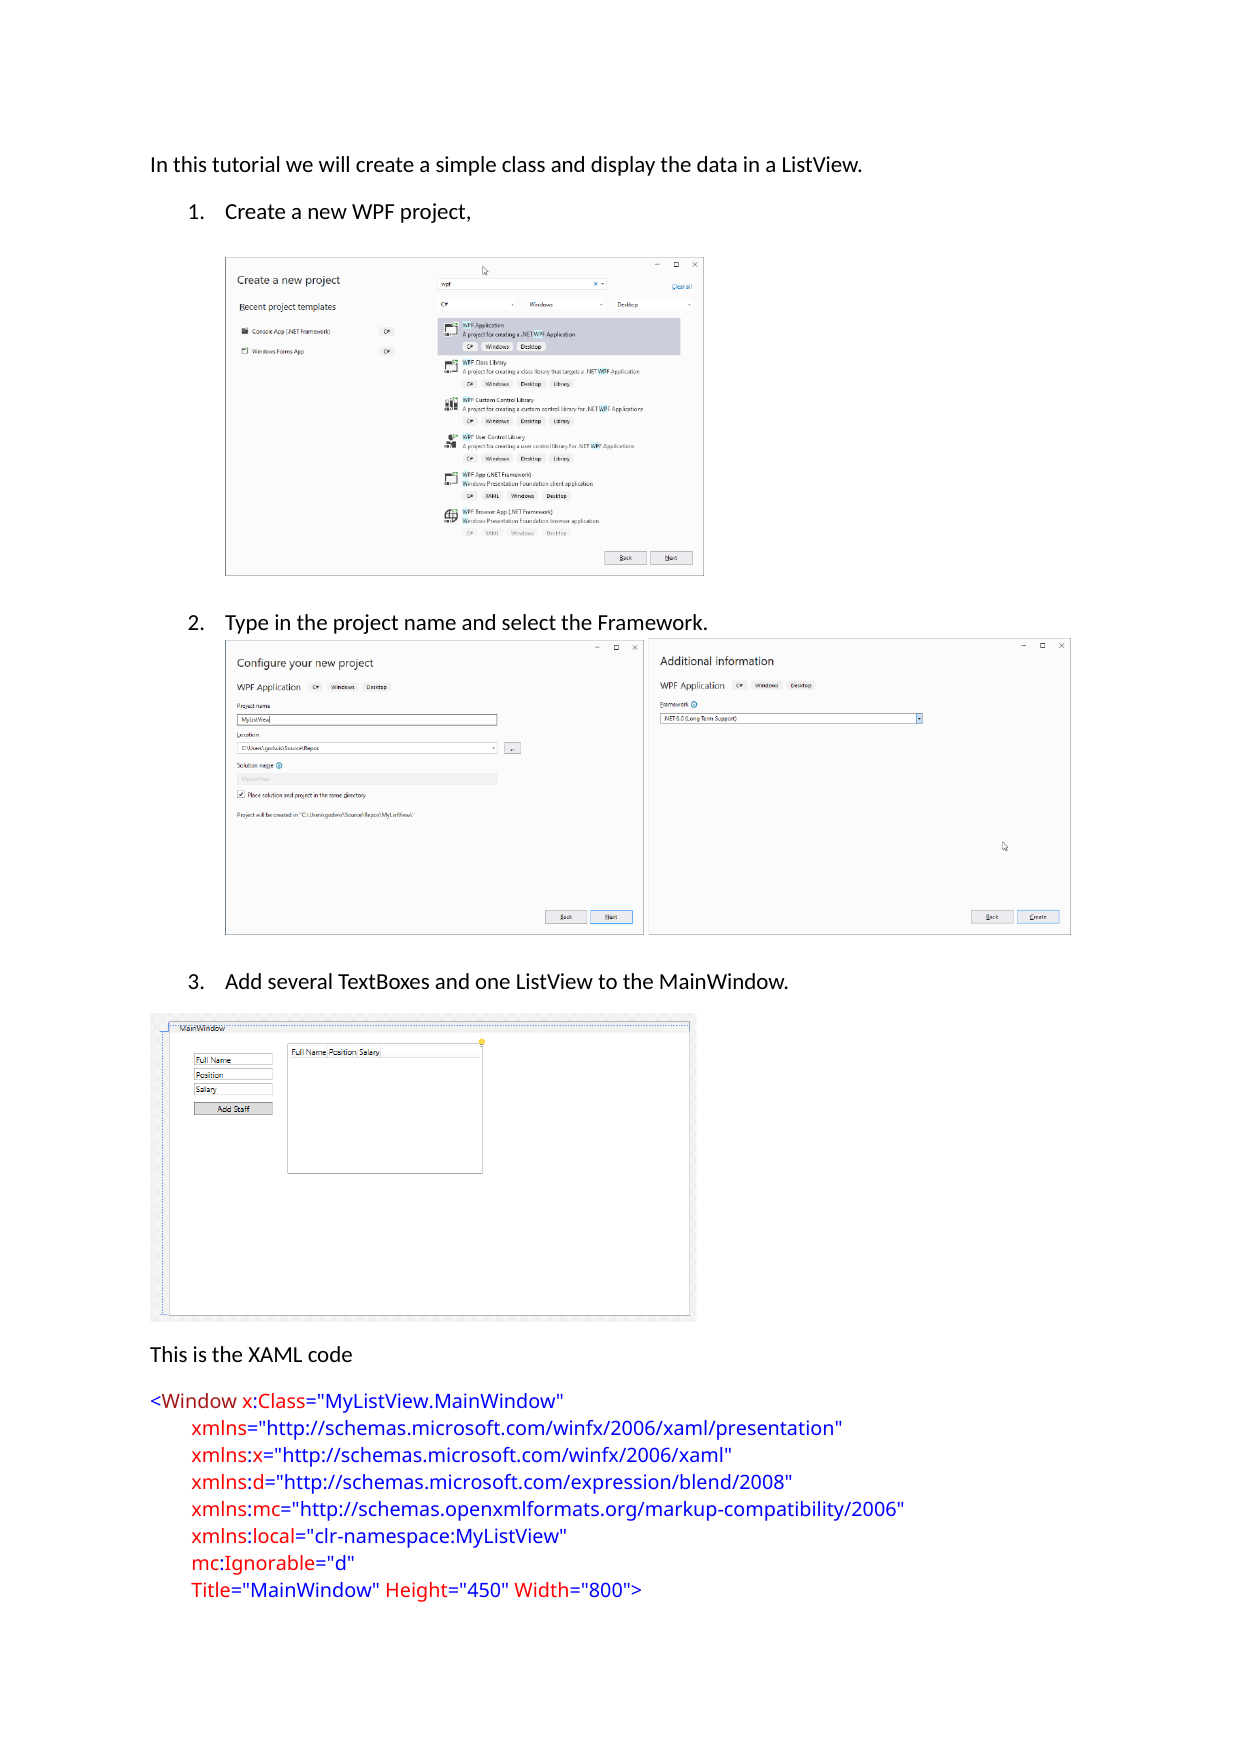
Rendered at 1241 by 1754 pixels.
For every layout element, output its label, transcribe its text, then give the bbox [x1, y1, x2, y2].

list Add several TextBoxes and one ListView to the MainWindow. [187, 967, 1090, 995]
text xmlns:d="http://schemas.microsoft.com/expression/blend/2008" [150, 1468, 1090, 1495]
text xmlns:x="http://schemas.microsoft.com/winfx/2006/xaml" [150, 1441, 1090, 1468]
text <Window x:Class="MyListView.MainWindow" [150, 1387, 1090, 1414]
list Create a new WPF project, [187, 197, 1090, 225]
text xmlns:local="clr-namespace:MyListView" [150, 1522, 1090, 1549]
text This is the XAML code [150, 1340, 1090, 1368]
picture [225, 257, 704, 576]
picture [225, 640, 644, 935]
text In this tutorial we will create a simple class and display the data in a ListView. [150, 150, 1090, 178]
text xmlns:mc="http://schemas.openxmlformats.org/markup-compatibility/2006" [150, 1495, 1090, 1522]
list Type in the project name and select the Framework. [187, 608, 1090, 636]
picture [648, 638, 1071, 935]
text xmlns="http://schemas.microsoft.com/winfx/2006/xaml/presentation" [150, 1414, 1090, 1441]
text mc:Ignorable="d" [150, 1549, 1090, 1576]
picture [150, 1013, 697, 1322]
text Title="MainWindow" Height="450" Width="800"> [150, 1576, 1090, 1603]
